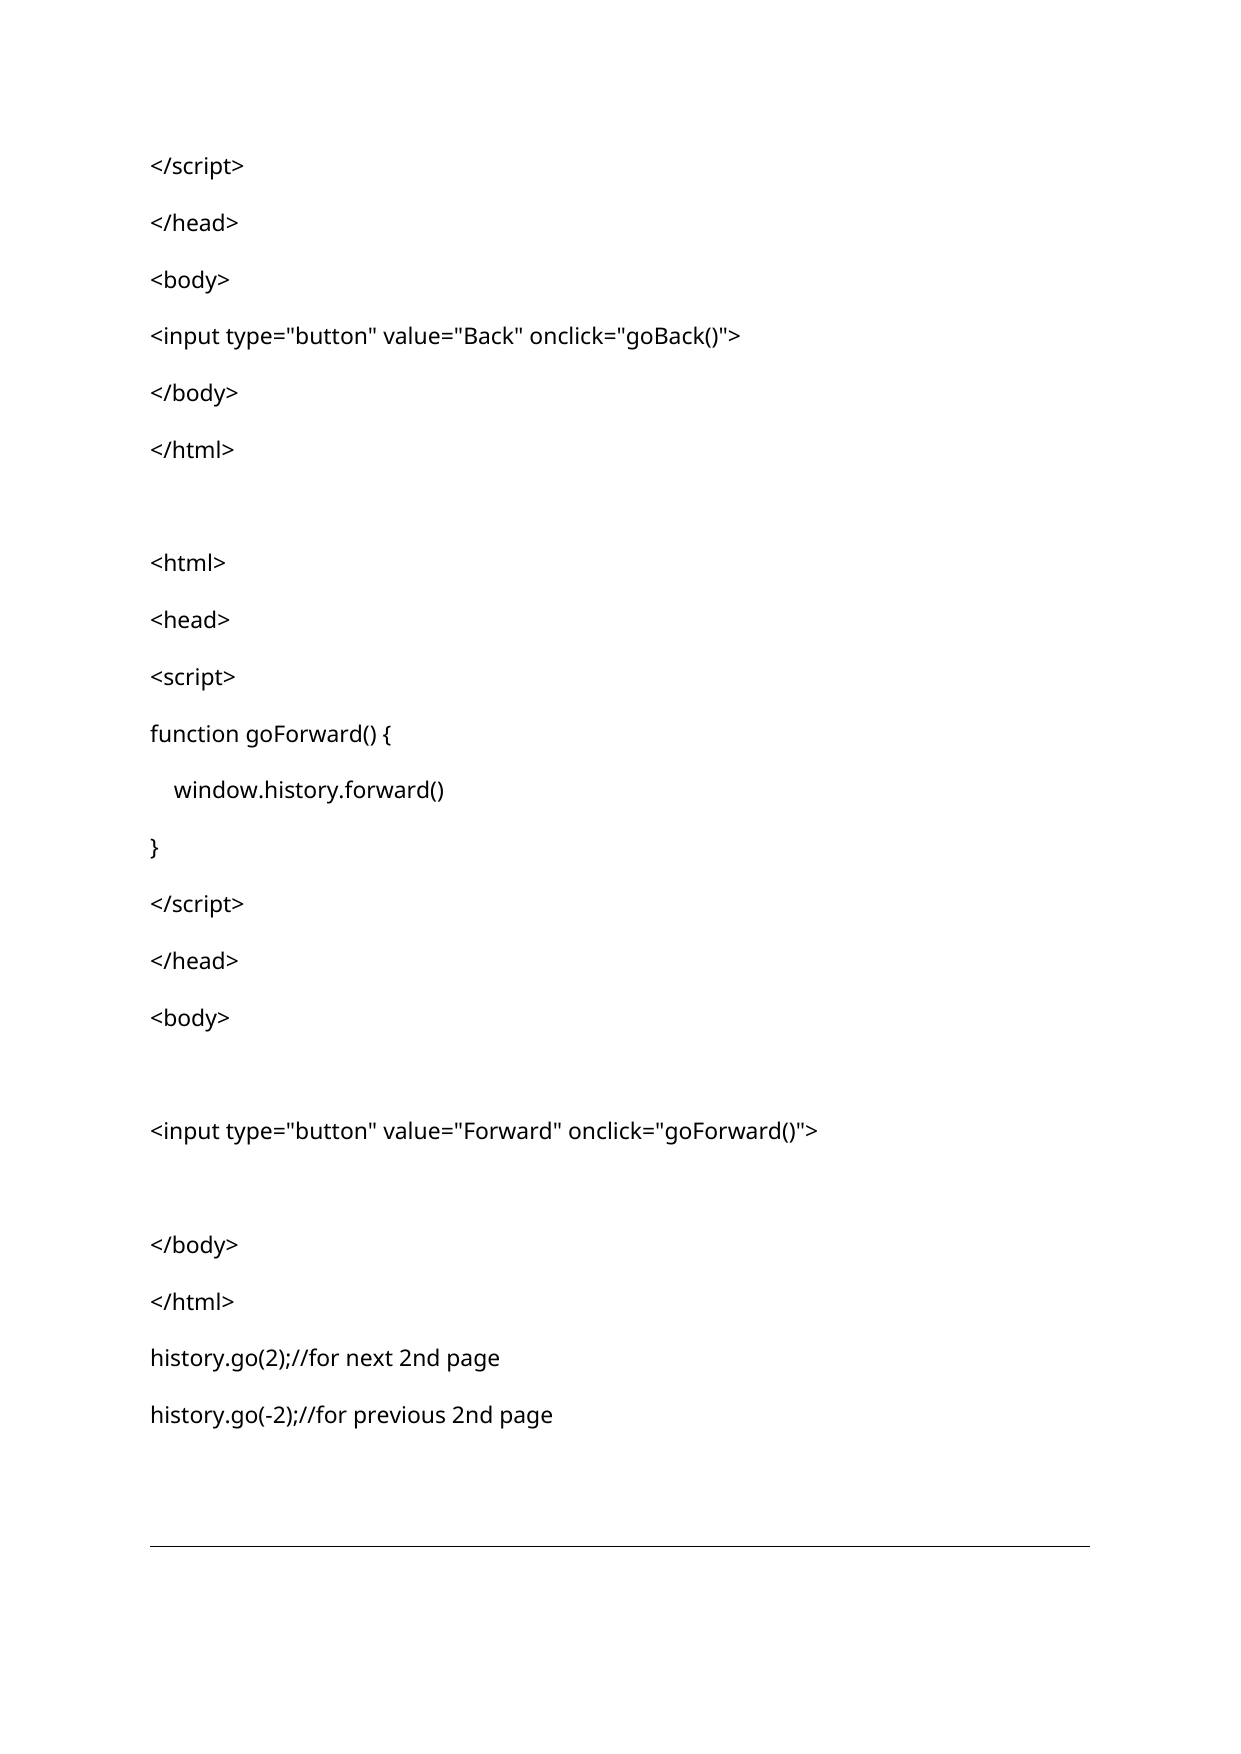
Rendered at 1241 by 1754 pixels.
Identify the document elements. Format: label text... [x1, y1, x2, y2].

text window.history.forward() [150, 774, 1090, 806]
text </script> [150, 150, 1090, 181]
text } [150, 831, 1090, 862]
text <script> [150, 661, 1090, 692]
text <input type="button" value="Back" onclick="goBack()"> [150, 320, 1090, 352]
text <input type="button" value="Forward" onclick="goForward()"> [150, 1115, 1090, 1146]
text </head> [150, 945, 1090, 976]
text </script> [150, 888, 1090, 919]
text history.go(-2);//for previous 2nd page [150, 1399, 1090, 1430]
text </html> [150, 1285, 1090, 1317]
text <body> [150, 1002, 1090, 1033]
text <body> [150, 263, 1090, 295]
text <html> [150, 547, 1090, 579]
text </body> [150, 377, 1090, 408]
text </html> [150, 434, 1090, 465]
text function goForward() { [150, 718, 1090, 749]
text </head> [150, 207, 1090, 238]
text <head> [150, 604, 1090, 635]
text </body> [150, 1229, 1090, 1260]
text history.go(2);//for next 2nd page [150, 1342, 1090, 1373]
